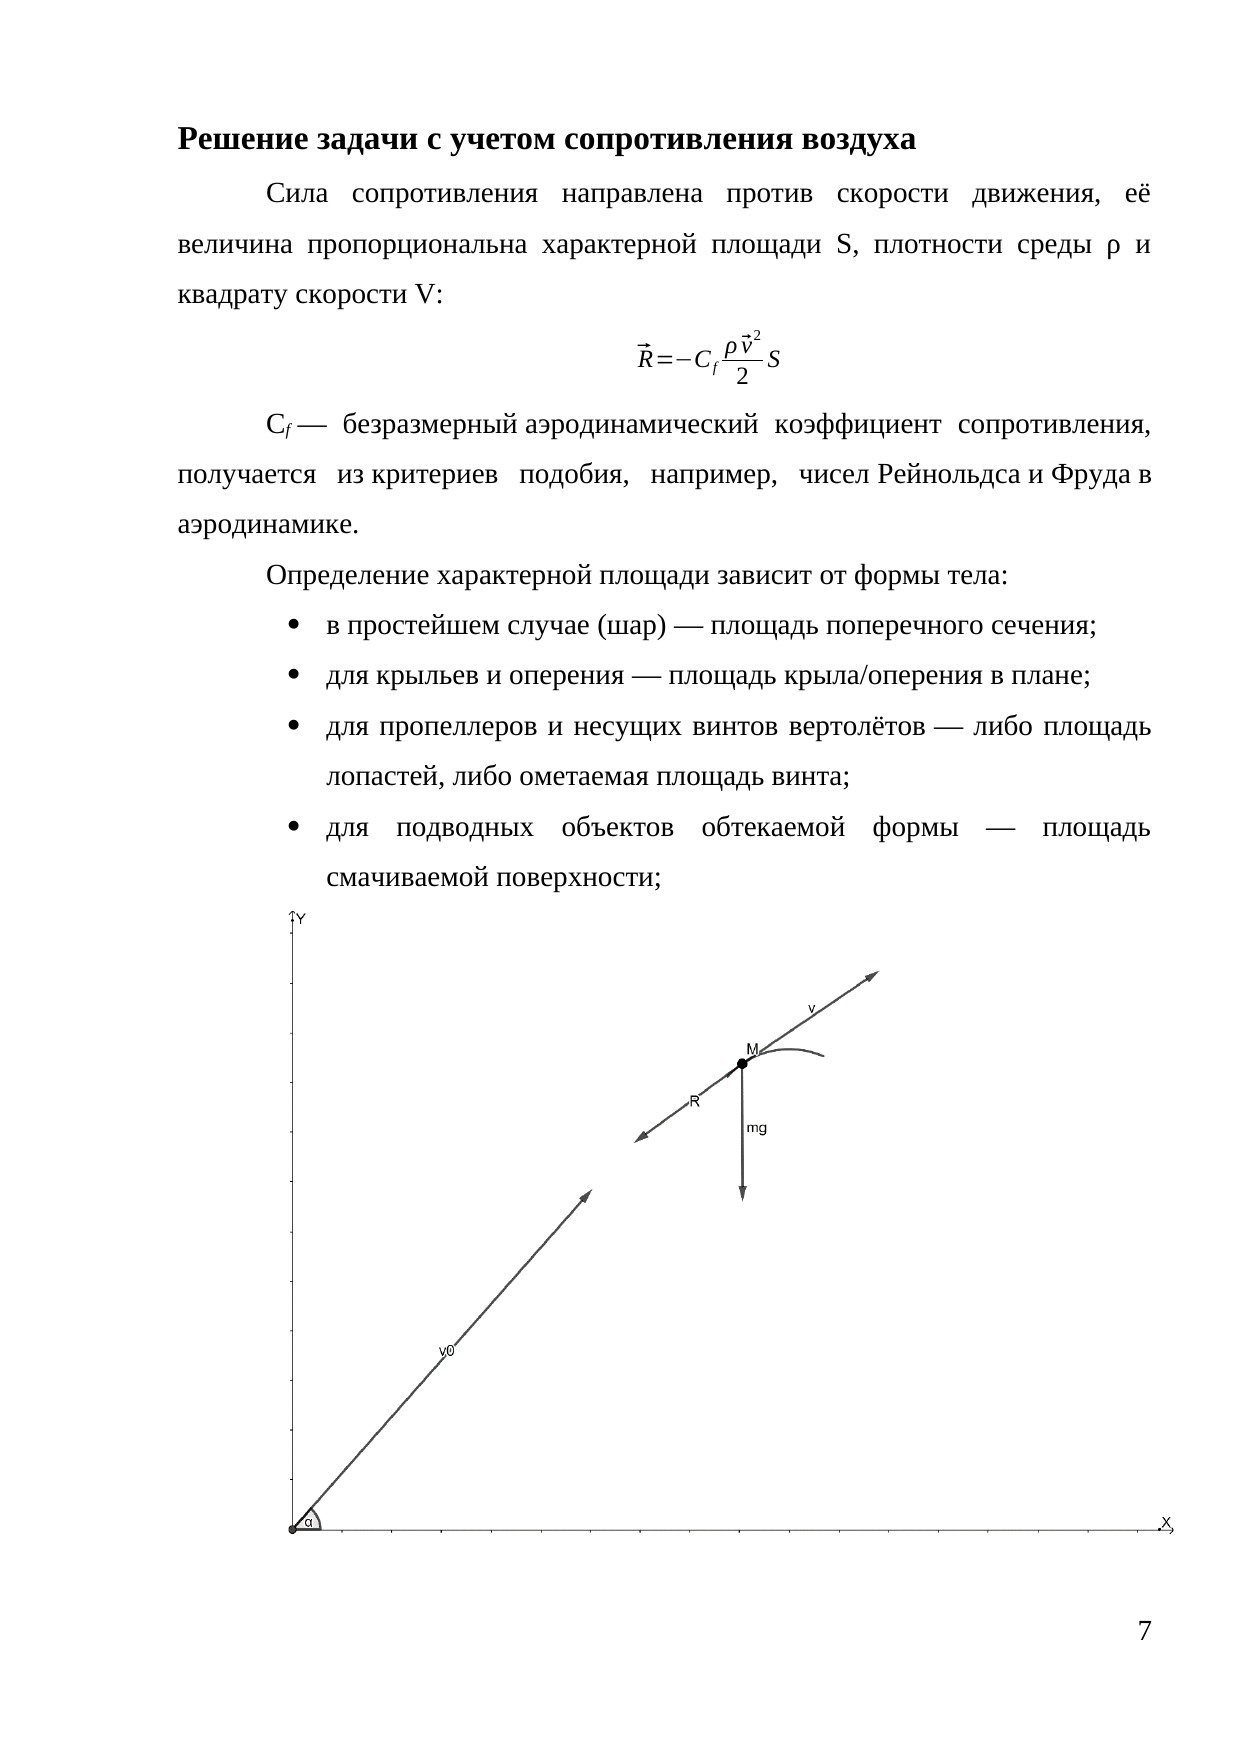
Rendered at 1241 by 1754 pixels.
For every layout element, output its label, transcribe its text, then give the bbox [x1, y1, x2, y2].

text Cf — безразмерный аэродинамический коэффициент сопротивления, получается из критериев подобия, например, чисел Рейнольдса и Фруда в аэродинамике. [177, 406, 1152, 540]
list в простейшем случае (шар) — площадь поперечного сечения; [288, 607, 1152, 641]
text Сила сопротивления направлена против скорости движения, её величина пропорциональна характерной площади S, плотности среды ρ и квадрату скорости V: [177, 176, 1152, 226]
list для крыльев и оперения — площадь крыла/оперения в плане; [288, 657, 1152, 691]
picture [288, 909, 1174, 1545]
list для подводных объектов обтекаемой формы — площадь смачиваемой поверхности; [288, 809, 1152, 893]
list для пропеллеров и несущих винтов вертолётов — либо площадь лопастей, либо ометаемая площадь винта; [288, 708, 1152, 792]
subtitle Решение задачи с учетом сопротивления воздуха [177, 118, 1152, 156]
text Сила сопротивления направлена против скорости движения, её величина пропорциональна характерной площади S, плотности среды ρ и квадрату скорости V: [177, 259, 1152, 310]
text Определение характерной площади зависит от формы тела: [177, 557, 1152, 590]
